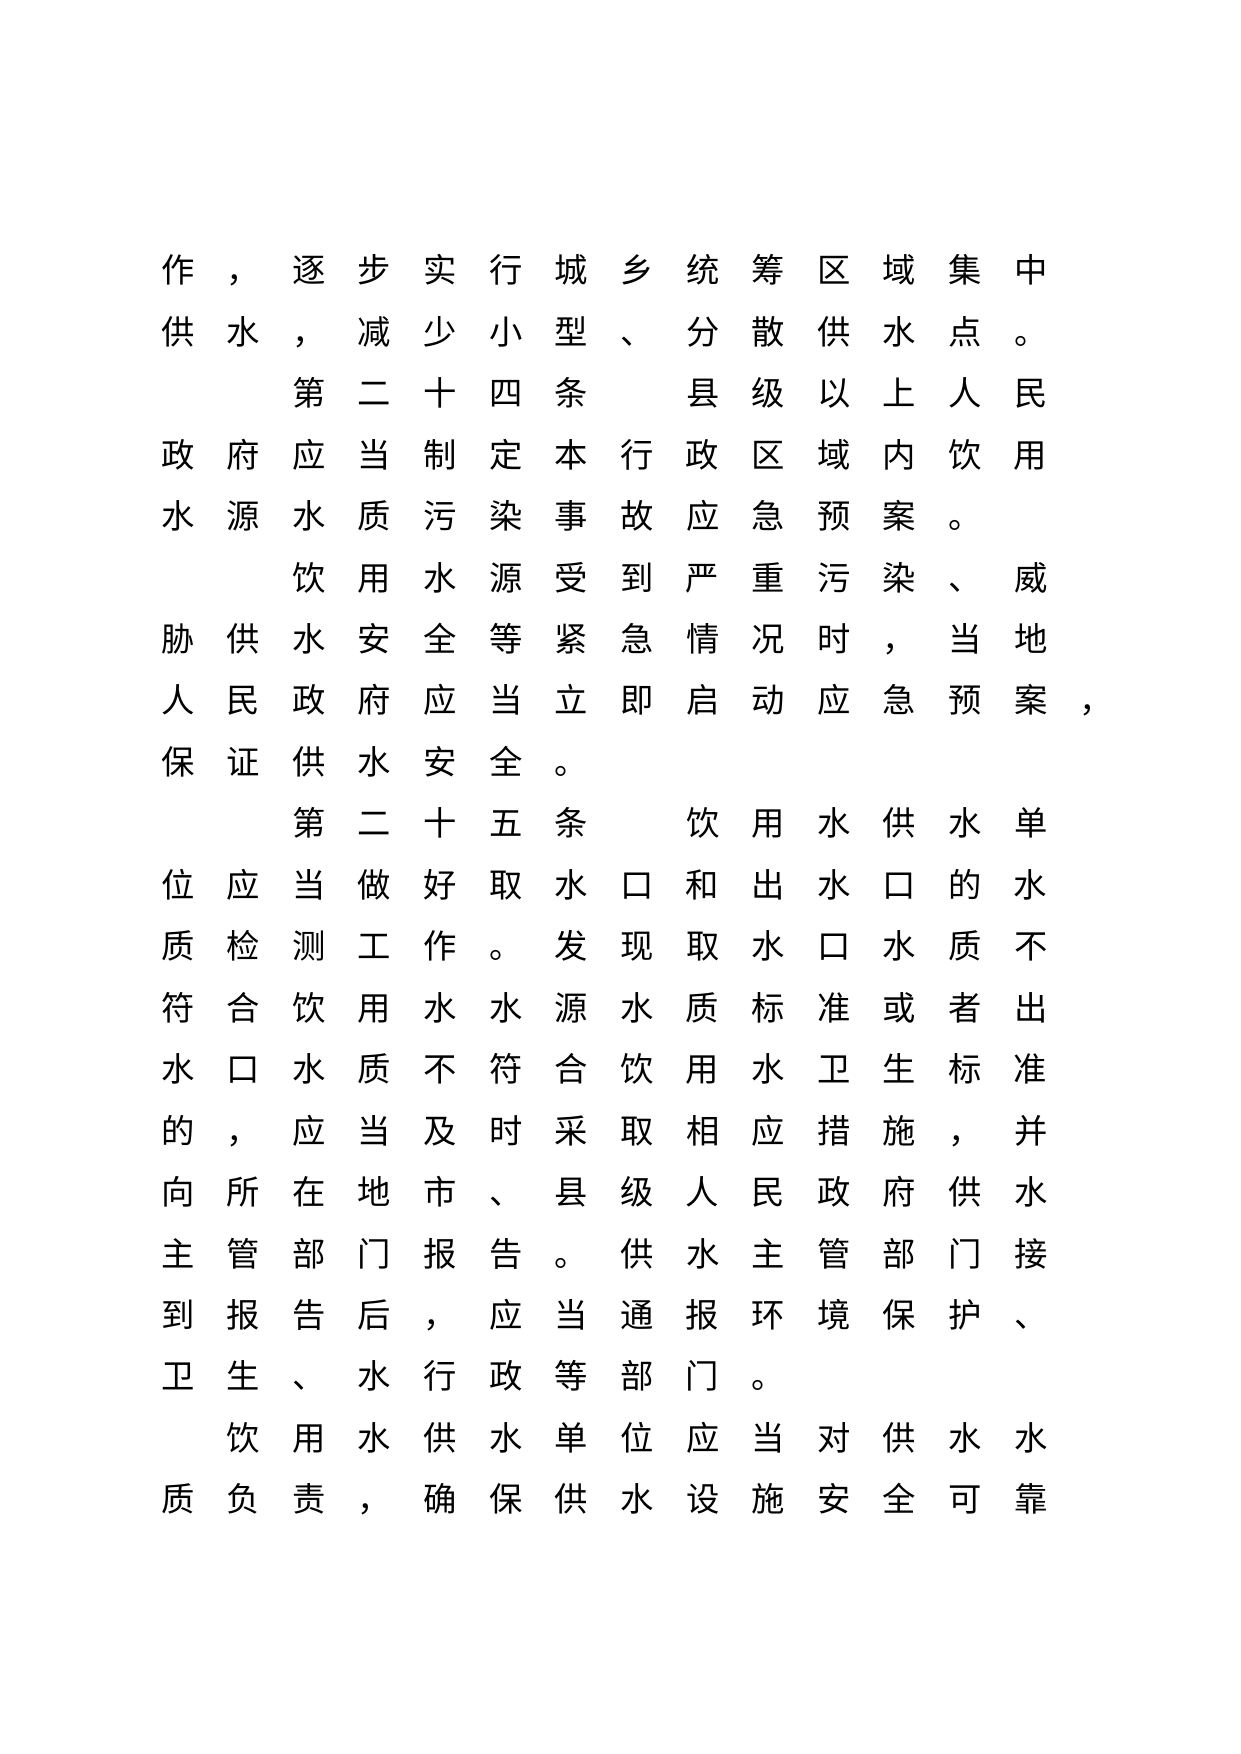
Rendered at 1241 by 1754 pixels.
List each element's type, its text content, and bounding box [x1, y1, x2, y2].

text 饮用水源受到严重污染、威胁供水安全等紧急情况时，当地人民政府应当立即启动应急预案，保证供水安全。 [161, 545, 1079, 791]
text 第二十四条 县级以上人民政府应当制定本行政区域内饮用水源水质污染事故应急预案。 [161, 360, 1079, 545]
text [161, 237, 1079, 360]
text 第二十五条 饮用水供水单位应当做好取水口和出水口的水质检测工作。发现取水口水质不符合饮用水水源水质标准或者出水口水质不符合饮用水卫生标准的，应当及时采取相应措施，并向所在地市、县级人民政府供水主管部门报告。供水主管部门接到报告后，应当通报环境保护、卫生、水行政等部门。 [161, 791, 1079, 1405]
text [161, 1405, 1079, 1528]
